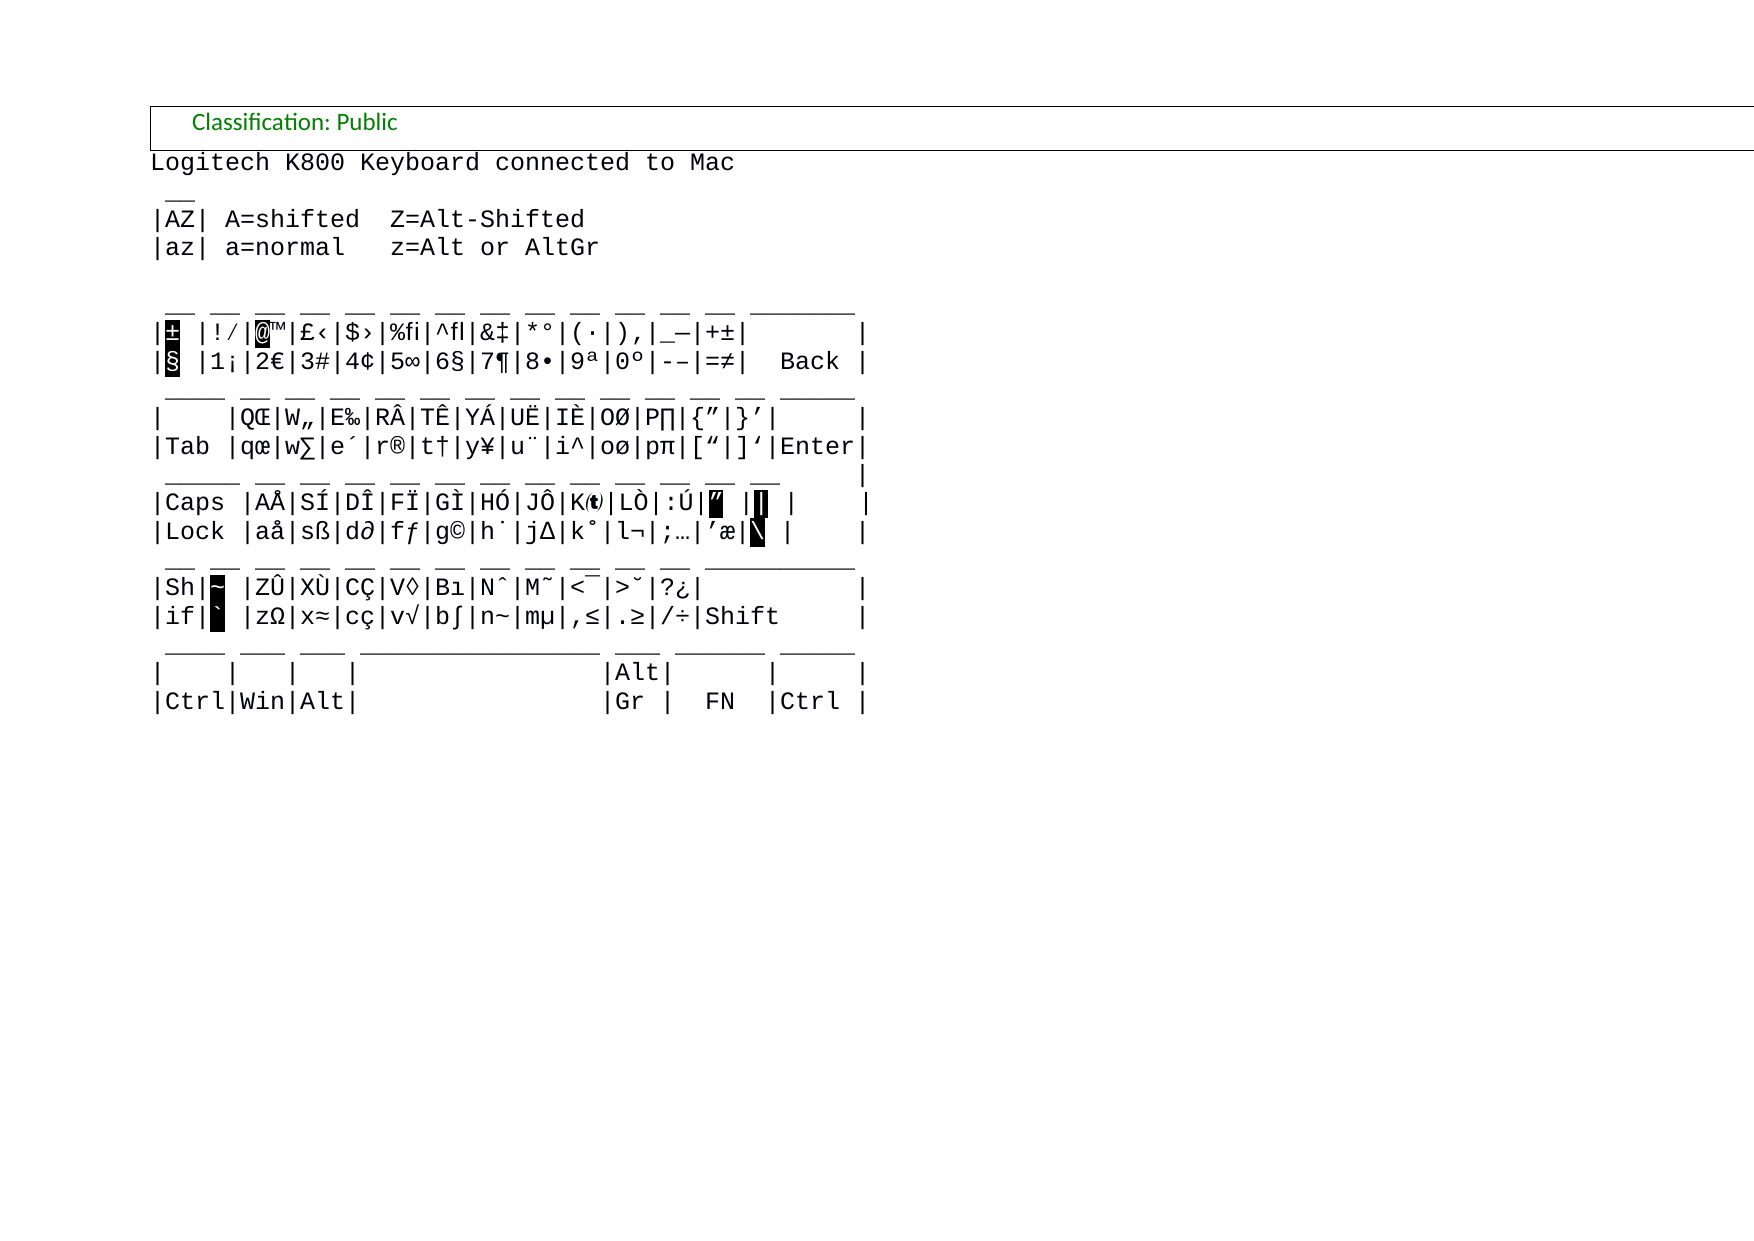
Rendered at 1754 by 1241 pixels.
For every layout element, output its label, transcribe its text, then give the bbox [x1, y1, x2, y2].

text |Caps |AÅ|SÍ|DÎ|FÏ|GÌ|HÓ|JÔ|K|LÒ|:Ú|”Æ||»| | [150, 490, 709, 518]
text |if|``|zΩ|x≈|cç|v√|b∫|n~|mµ|,≤|.≥|/÷|Shift | [225, 603, 1604, 632]
text ____ ___ ___ ________________ ___ ______ _____ [150, 632, 1604, 660]
text _____ __ __ __ __ __ __ __ __ __ __ __ __ | [150, 462, 1604, 490]
text |Caps |AÅ|SÍ|DÎ|FÏ|GÌ|HÓ|JÔ|K|LÒ|:Ú|”Æ||»| | [768, 490, 1604, 518]
text |Sh|~Ÿ|ZÛ|XÙ|CÇ|V◊|Bı|Nˆ|M˜|<¯|>˘|?¿| | [225, 575, 1604, 603]
text |§ |1¡|2€|3#|4¢|5∞|6§|7¶|8•|9ª|0º|-–|=≠| Back | [180, 348, 1604, 377]
text Logitech K800 Keyboard connected to Mac [150, 150, 1604, 178]
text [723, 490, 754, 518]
text __ __ __ __ __ __ __ __ __ __ __ __ __________ [150, 547, 1604, 575]
text |Lock |aå|sß|d∂|fƒ|g©|h˙|j∆|k˚|l¬|;…|’æ|\«| | [765, 518, 1604, 547]
text |az| a=normal z=Alt or AltGr [150, 235, 1604, 263]
text __ __ __ __ __ __ __ __ __ __ __ __ __ _______ [150, 292, 1604, 320]
text __ [150, 178, 1604, 207]
text |Ctrl|Win|Alt| |Gr | FN |Ctrl | [150, 688, 1604, 717]
text |± |!⁄|@™|£‹|$›|%ﬁ|^ﬂ|&‡|*°|(·|)‚|_—|+±| | [270, 320, 1604, 348]
text ____ __ __ __ __ __ __ __ __ __ __ __ __ _____ [150, 377, 1604, 405]
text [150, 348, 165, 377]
text |Tab |qœ|w∑|e´|r®|t†|y¥|u¨|i^|oø|pπ|[“|]‘|Enter| [150, 433, 1604, 462]
text |AZ| A=shifted Z=Alt-Shifted [150, 207, 1604, 235]
text |Lock |aå|sß|d∂|fƒ|g©|h˙|j∆|k˚|l¬|;…|’æ|\«| | [150, 518, 750, 547]
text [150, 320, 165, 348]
text | | | | |Alt| | | [150, 660, 1604, 688]
text | |QŒ|W„|E‰|RÂ|TÊ|YÁ|UË|IÈ|OØ|P∏|{”|}’| | [150, 405, 1604, 433]
